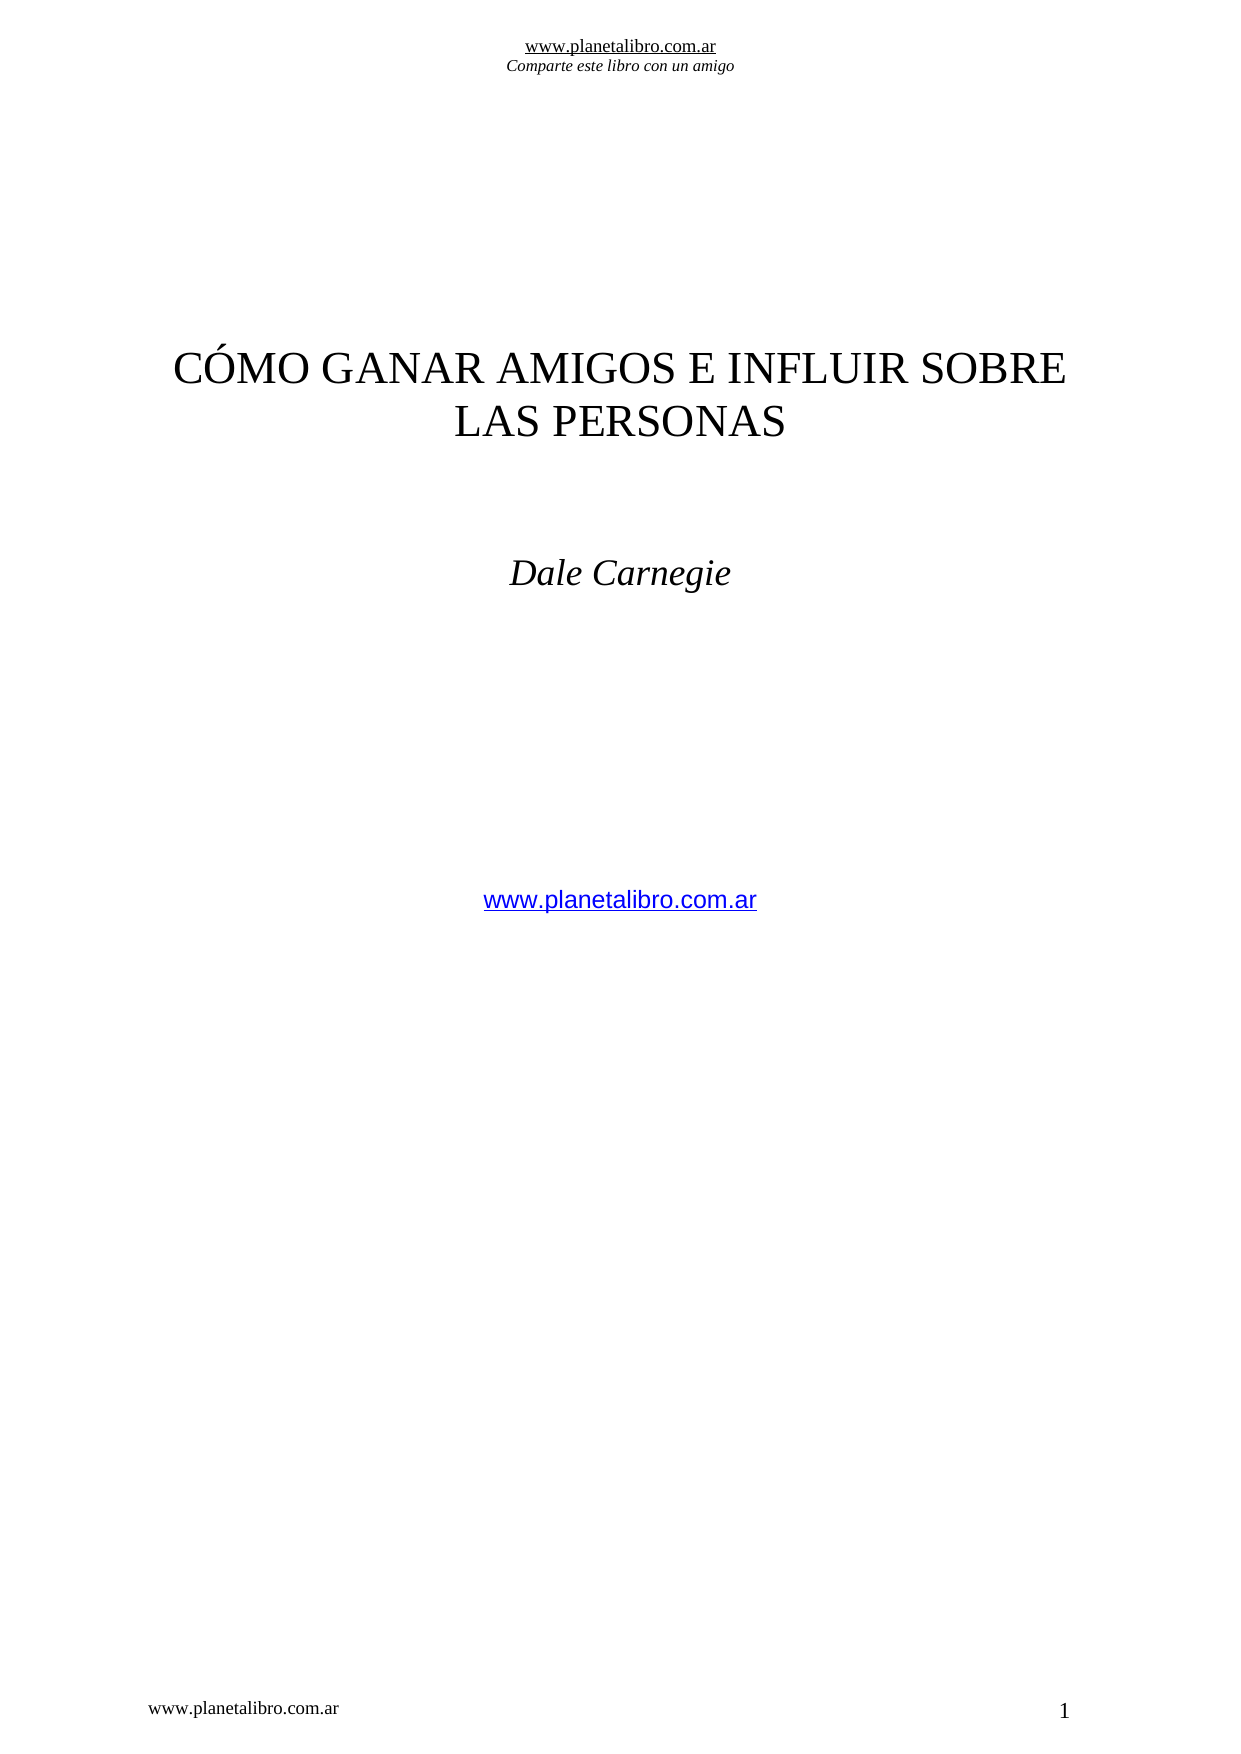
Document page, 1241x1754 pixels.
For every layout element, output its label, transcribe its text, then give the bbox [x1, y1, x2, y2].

title CÓMO GANAR AMIGOS E INFLUIR SOBRE LAS PERSONAS [150, 340, 1091, 446]
text www.planetalibro.com.ar [150, 35, 1091, 56]
text www.planetalibro.com.ar [149, 885, 1091, 914]
text Dale Carnegie [149, 551, 1091, 594]
text Comparte este libro con un amigo [149, 56, 1091, 76]
